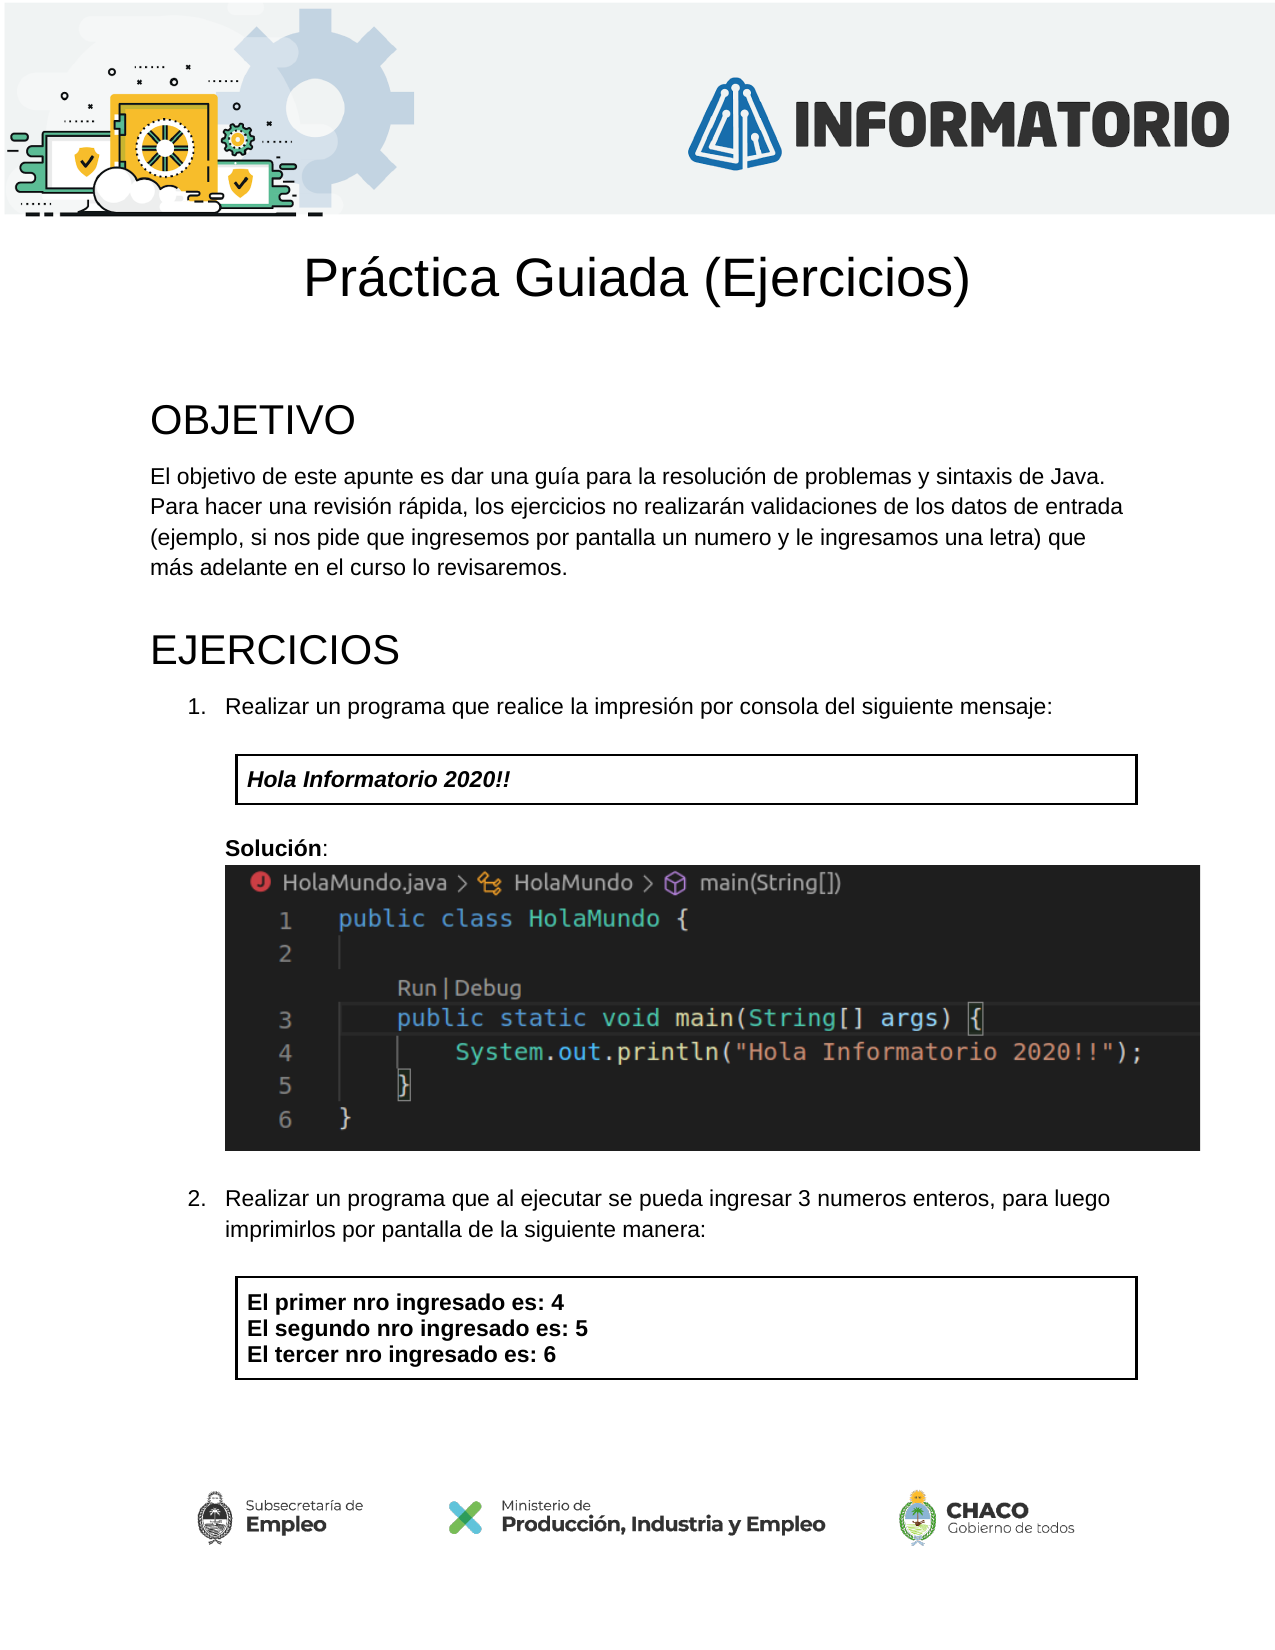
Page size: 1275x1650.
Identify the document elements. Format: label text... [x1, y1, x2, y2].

subtitle OBJETIVO [150, 395, 1125, 443]
title Práctica Guiada (Ejercicios) [150, 246, 1125, 308]
table_header Hola Informatorio 2020!! [238, 756, 1135, 803]
list Realizar un programa que realice la impresión por consola del siguiente mensaje: [187, 693, 1125, 719]
subtitle EJERCICIOS [150, 626, 1125, 673]
list Realizar un programa que al ejecutar se pueda ingresar 3 numeros enteros, para luego imprimirlos por pantalla de la siguiente manera: [187, 1185, 1125, 1242]
text Solución: [225, 835, 1125, 861]
picture [0, 0, 1275, 218]
picture [225, 865, 1200, 1151]
table_header El primer nro ingresado es: 4 El segundo nro ingresado es: 5 El tercer nro ingresado es: 6 [238, 1278, 1135, 1378]
text El objetivo de este apunte es dar una guía para la resolución de problemas y sintaxis de Java. Para hacer una revisión rápida, los ejercicios no realizarán validaciones de los datos de entrada (ejemplo, si nos pide que ingresemos por pantalla un numero y le ingresamos una letra) que más adelante en el curso lo revisaremos. [150, 463, 1125, 580]
picture [150, 1464, 1125, 1568]
